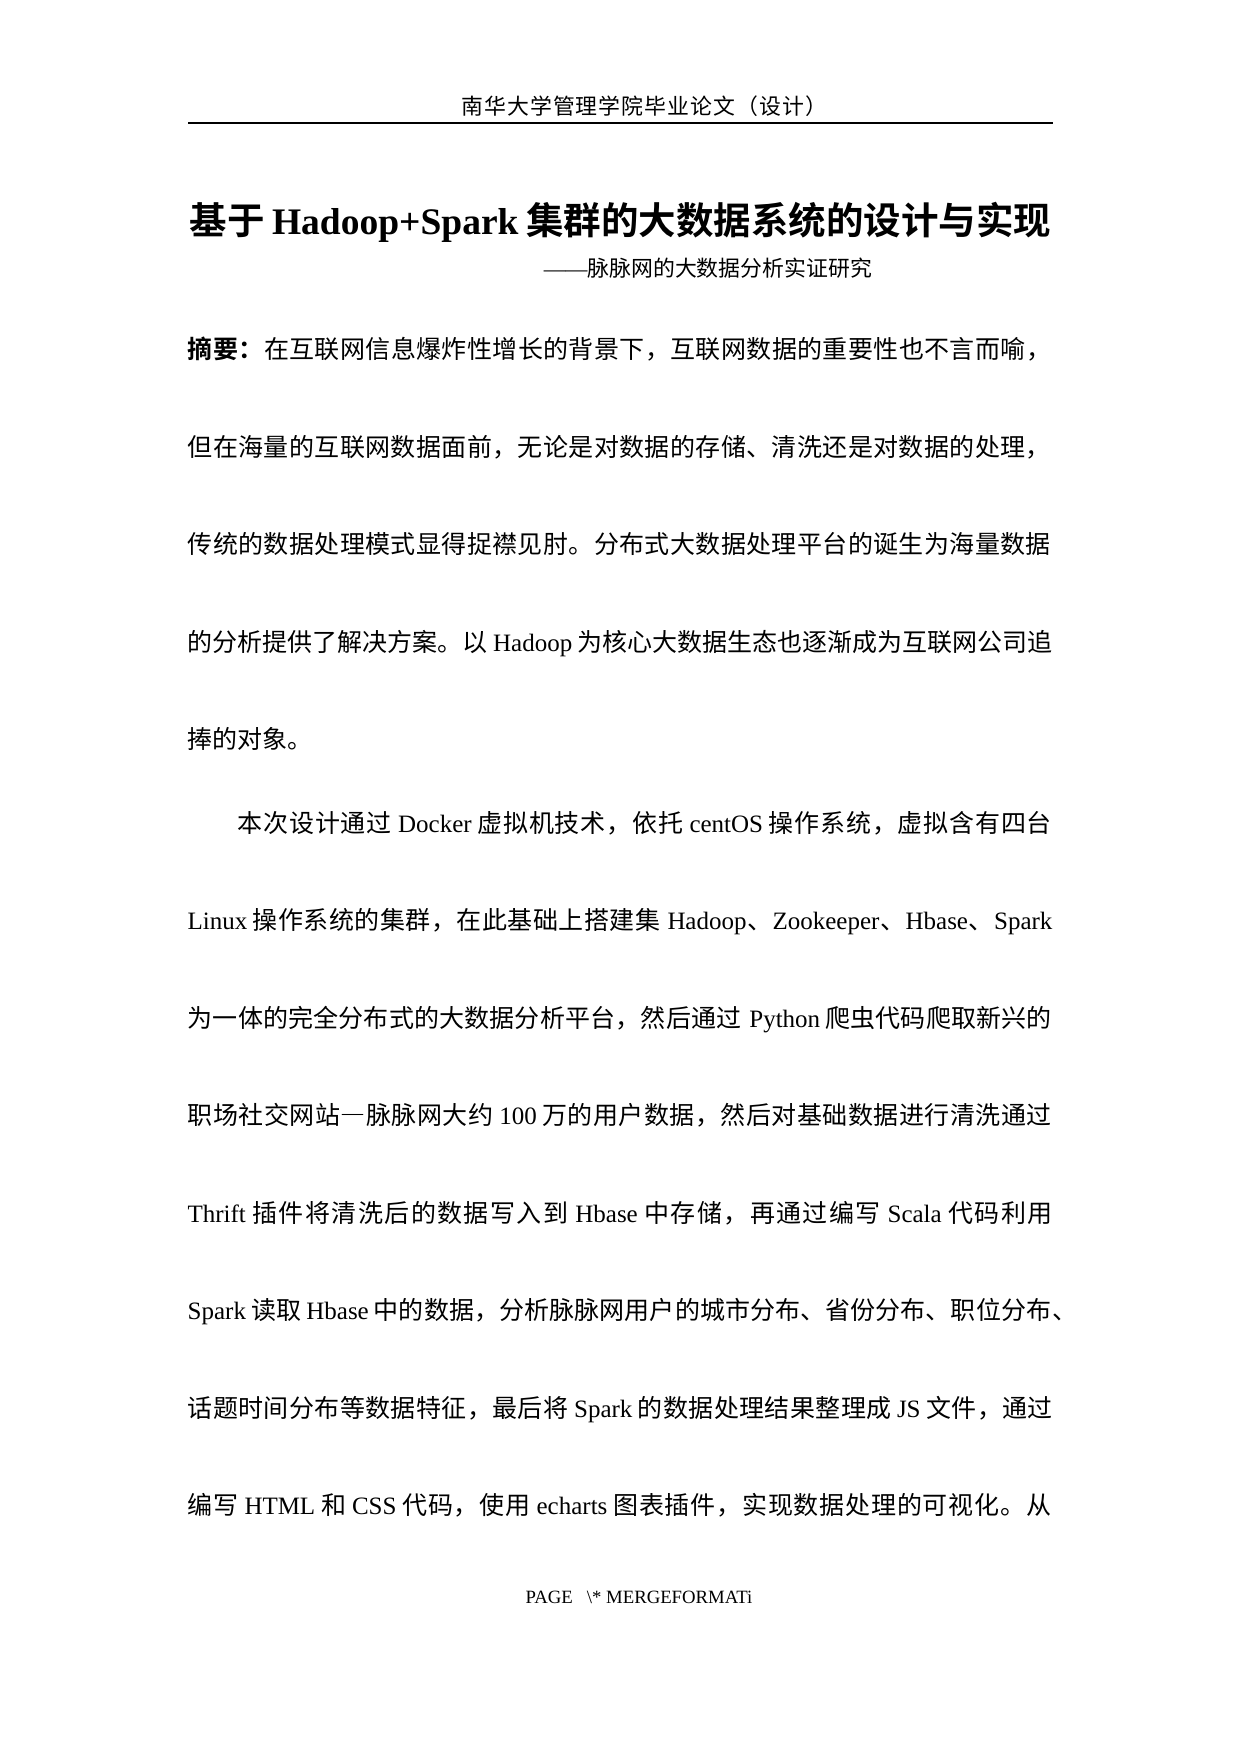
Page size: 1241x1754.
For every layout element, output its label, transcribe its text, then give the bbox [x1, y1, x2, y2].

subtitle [187, 789, 1053, 1536]
text 摘要：在互联网信息爆炸性增长的背景下，互联网数据的重要性也不言而喻，但在海量的互联网数据面前，无论是对数据的存储、清洗还是对数据的处理，传统的数据处理模式显得捉襟见肘。分布式大数据处理平台的诞生为海量数据的分析提供了解决方案。以Hadoop为核心大数据生态也逐渐成为互联网公司追捧的对象。 [187, 316, 1053, 771]
text ——脉脉网的大数据分析实证研究 [319, 251, 1053, 283]
text 基于Hadoop+Spark集群的大数据系统的设计与实现 [187, 186, 1053, 251]
